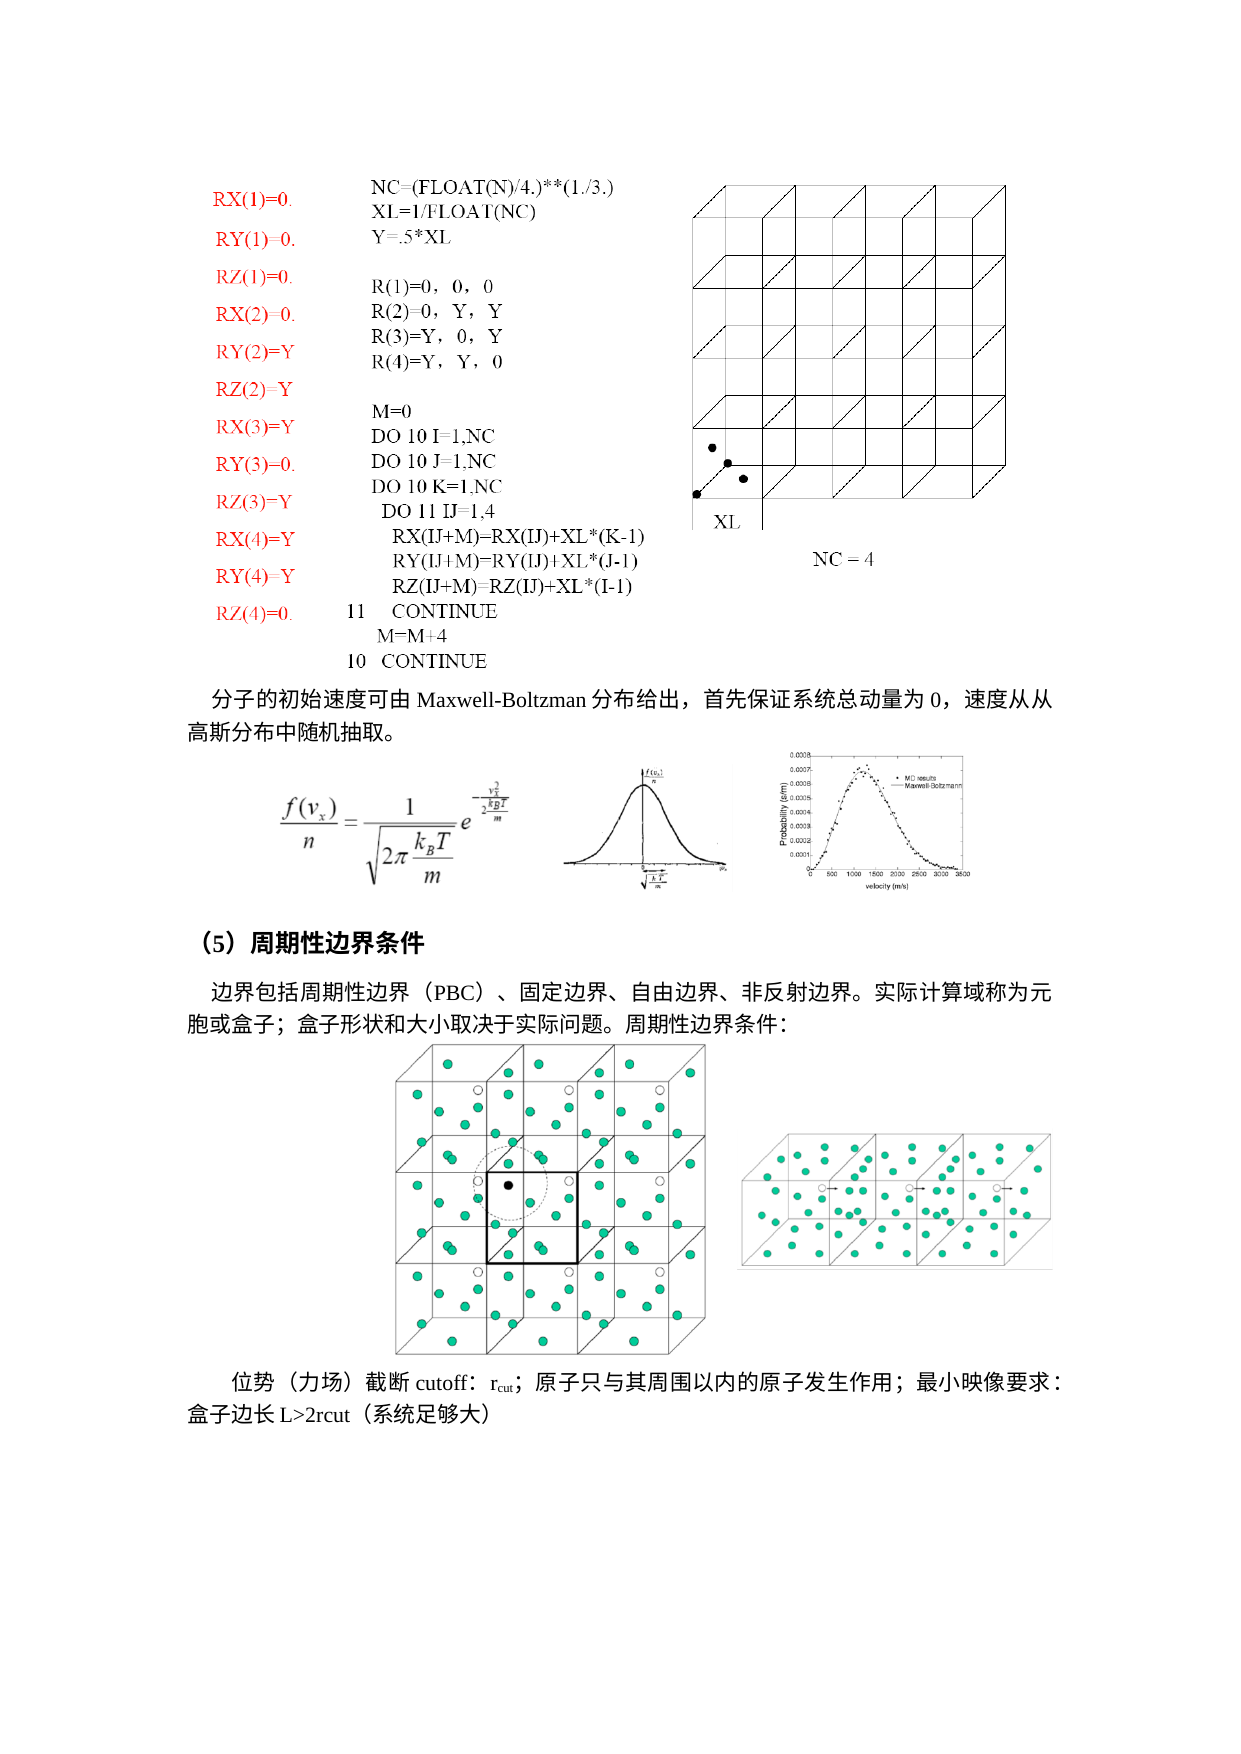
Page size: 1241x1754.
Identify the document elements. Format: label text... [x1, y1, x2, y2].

picture [771, 747, 977, 892]
picture [391, 1039, 1053, 1358]
picture [263, 774, 514, 892]
text （5）周期性边界条件 [187, 909, 1053, 974]
text 边界包括周期性边界（PBC）、固定边界、自由边界、非反射边界。实际计算域称为元胞或盒子；盒子形状和大小取决于实际问题。周期性边界条件： [187, 974, 1053, 1039]
text 分子的初始速度可由Maxwell-Boltzman分布给出，首先保证系统总动量为0，速度从从高斯分布中随机抽取。 [187, 682, 1053, 747]
picture [187, 162, 1053, 682]
picture [557, 764, 733, 892]
text 位势（力场）截断cutoff：rcut；原子只与其周围以内的原子发生作用；最小映像要求：盒子边长L>2rcut（系统足够大） [187, 1364, 1053, 1429]
